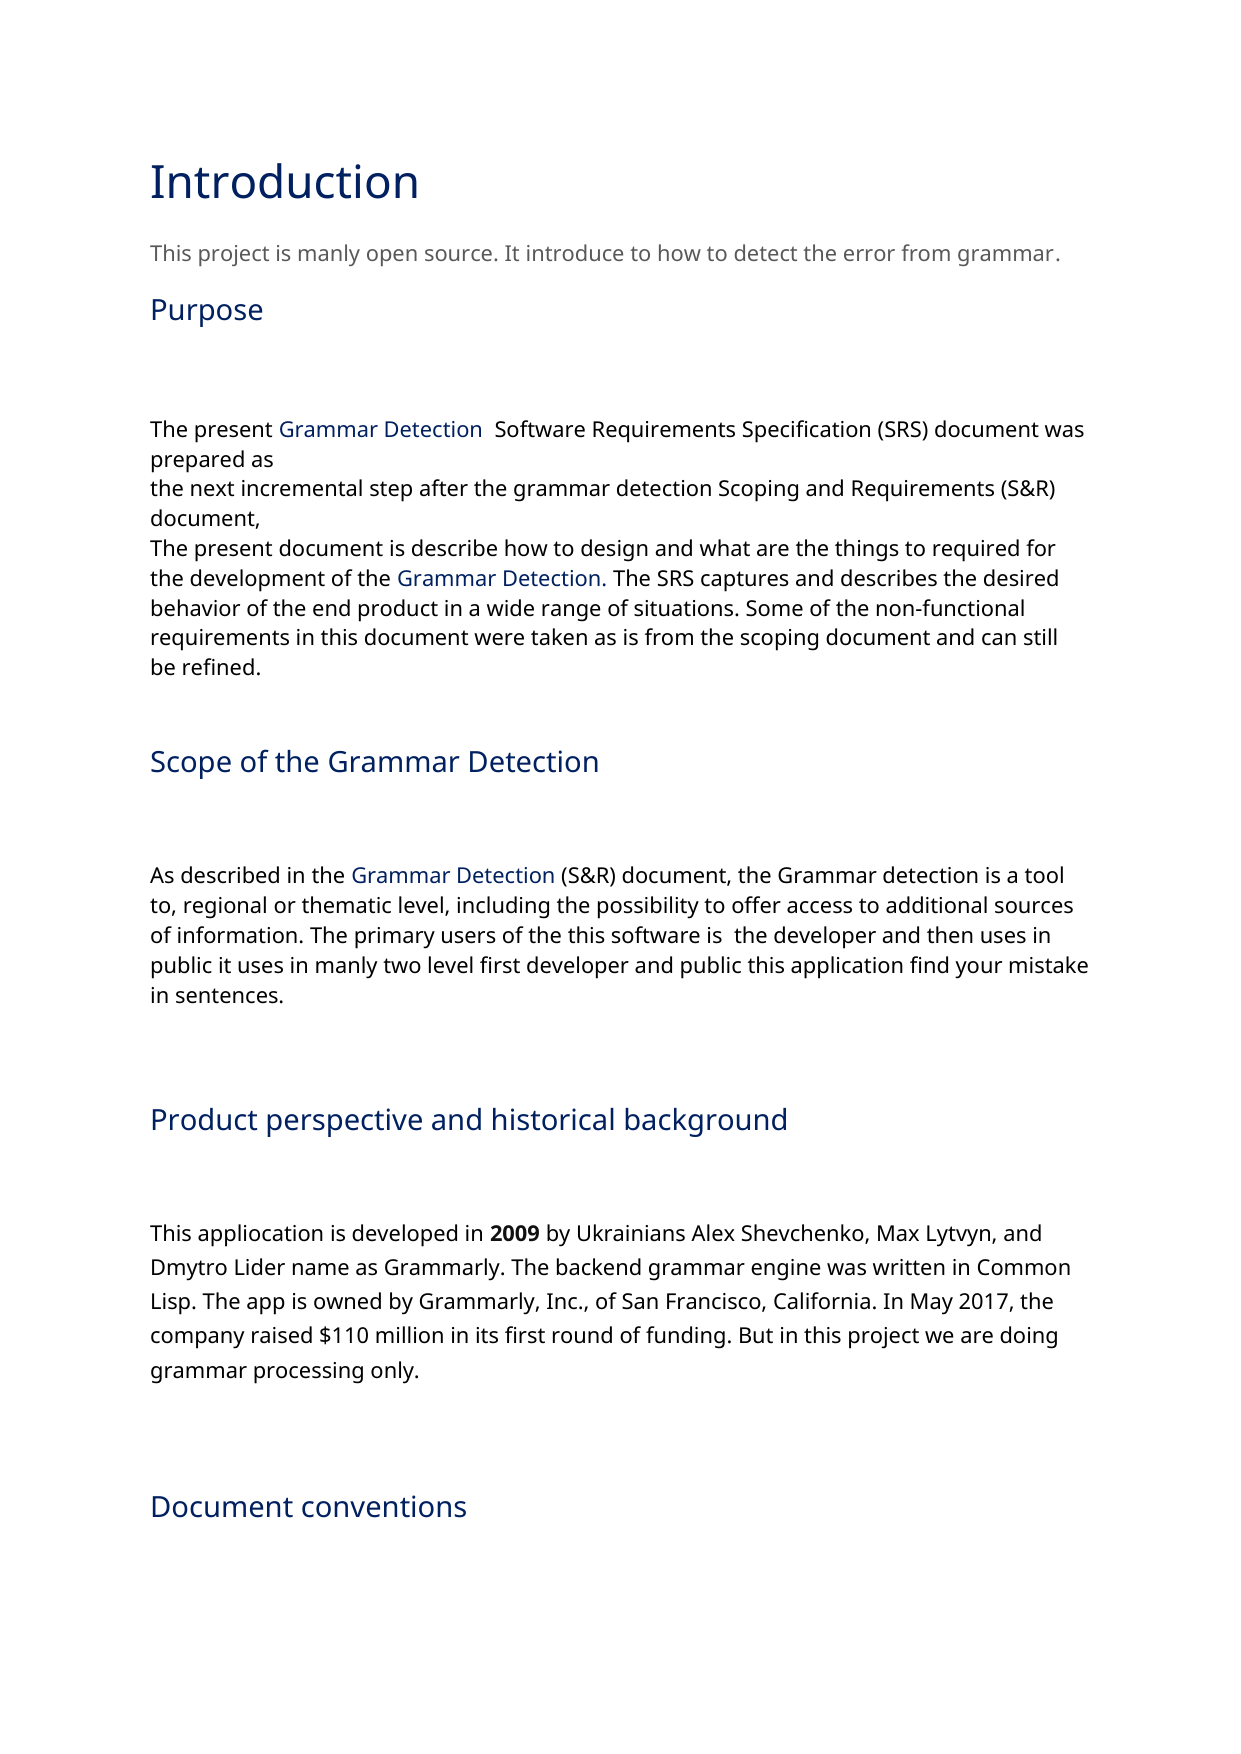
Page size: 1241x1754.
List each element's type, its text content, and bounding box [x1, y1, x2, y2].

text Product perspective and historical background [150, 1099, 1090, 1138]
text Purpose [150, 289, 1090, 329]
text The present Grammar Detection Software Requirements Specification (SRS) document was prepared as [150, 414, 1090, 473]
text This project is manly open source. It introduce to how to detect the error from grammar. [150, 238, 1090, 268]
text This appliocation is developed in 2009 by Ukrainians Alex Shevchenko, Max Lytvyn, and Dmytro Lider name as Grammarly. The backend grammar engine was written in Common Lisp. The app is owned by Grammarly, Inc., of San Francisco, California. In May 2017, the company raised $110 million in its first round of funding. But in this project we are doing grammar processing only. [150, 1218, 1090, 1384]
text Document conventions [150, 1486, 1090, 1526]
text As described in the Grammar Detection (S&R) document, the Grammar detection is a tool to, regional or thematic level, including the possibility to offer access to additional sources of information. The primary users of the this software is the developer and then uses in public it uses in manly two level first developer and public this application find your mistake in sentences. [150, 861, 1090, 1009]
text Introduction [150, 150, 1090, 212]
text Scope of the Grammar Detection [150, 741, 1090, 781]
text The present document is describe how to design and what are the things to required for the development of the Grammar Detection. The SRS captures and describes the desired behavior of the end product in a wide range of situations. Some of the non-functional requirements in this document were taken as is from the scoping document and can still be refined. [150, 533, 1090, 682]
text the next incremental step after the grammar detection Scoping and Requirements (S&R) document, [150, 473, 1090, 533]
